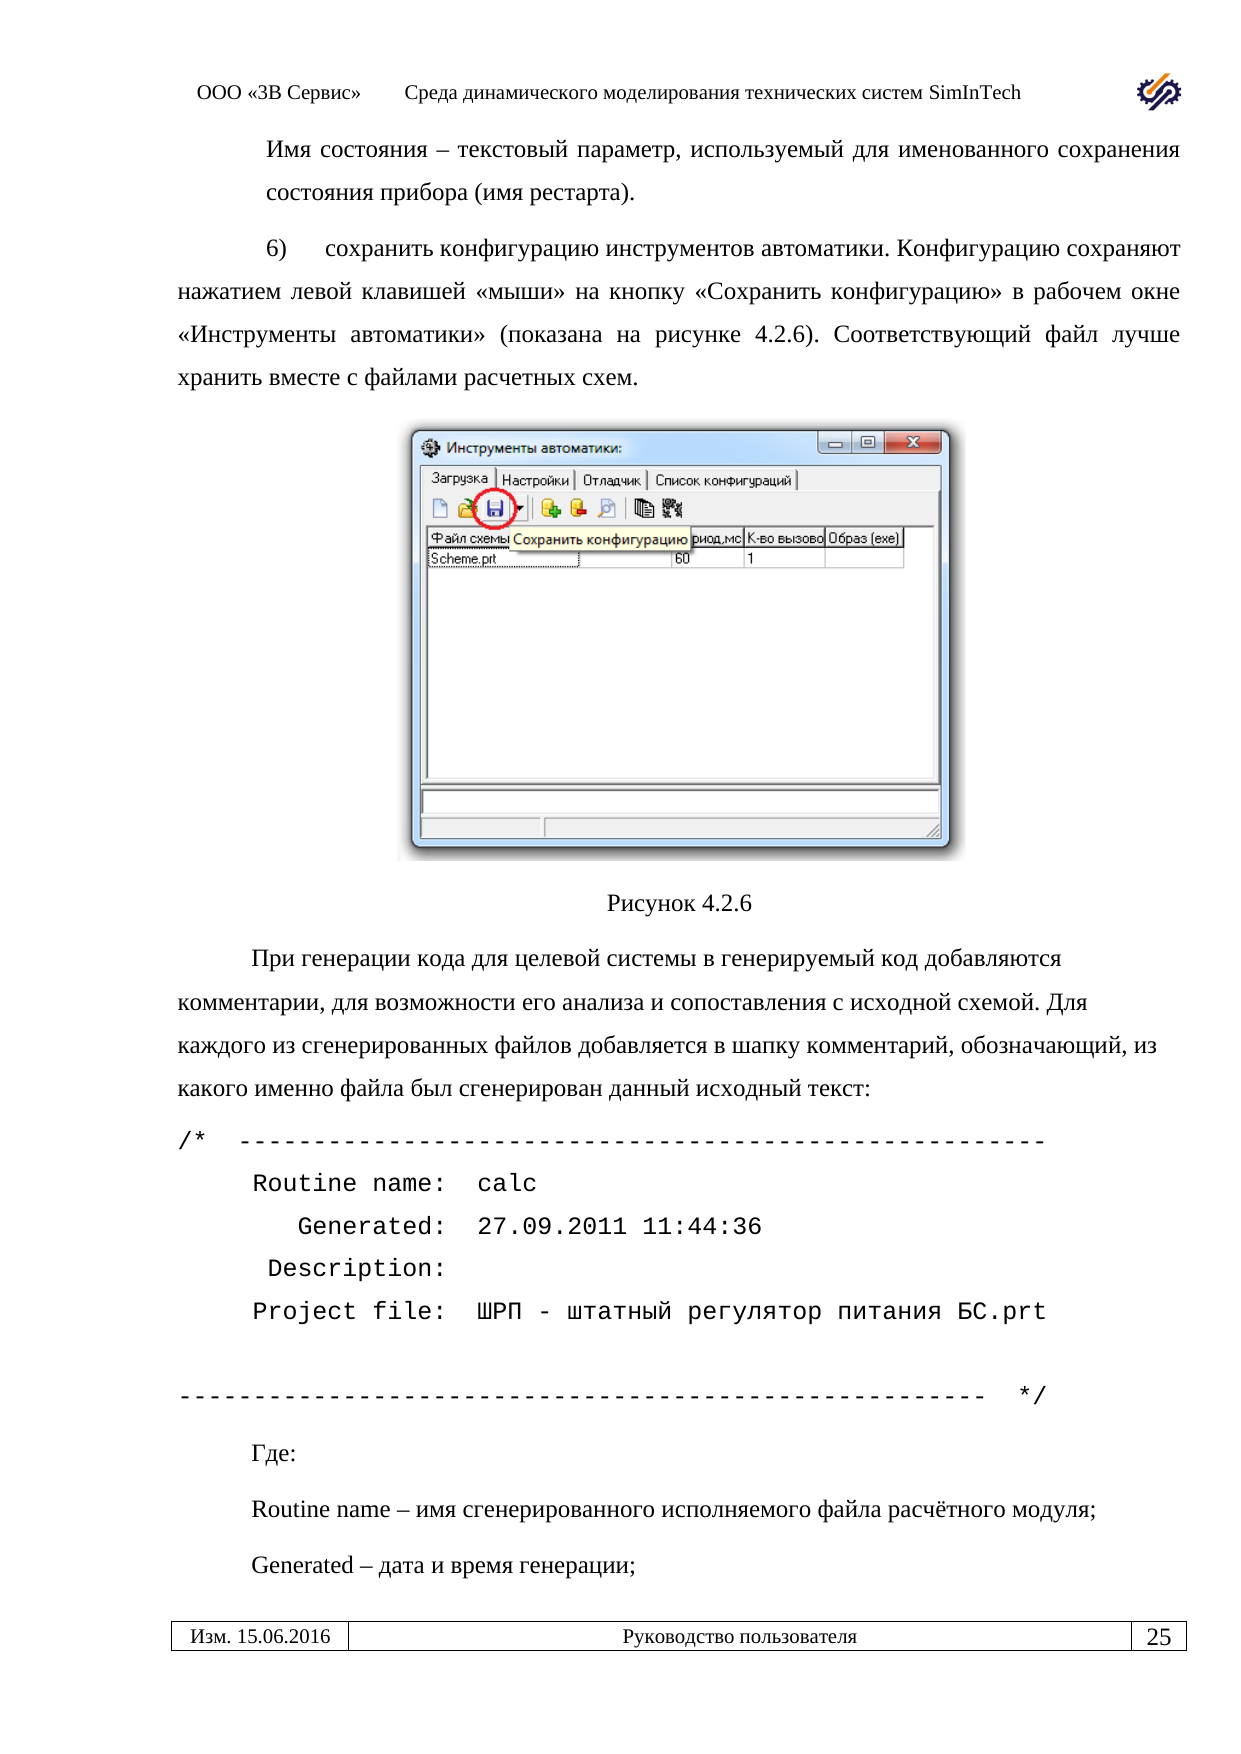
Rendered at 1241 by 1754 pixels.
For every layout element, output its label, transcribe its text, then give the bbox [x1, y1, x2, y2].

list сохранить конфигурацию инструментов автоматики. Конфигурацию сохраняют нажатием левой клавишей «мыши» на кнопку «Сохранить конфигурацию» в рабочем окне «Инструменты автоматики» (показана на рисунке 4.2.6). Соответствующий файл лучше хранить вместе с файлами расчетных схем. [177, 233, 1181, 391]
list Generated – дата и время генерации; [177, 1550, 1181, 1578]
list Рисунок 4.2.6 [177, 888, 1181, 917]
picture [392, 418, 966, 861]
list Где: [177, 1438, 1181, 1467]
list Description: [177, 1256, 1181, 1284]
list Generated: 27.09.2011 11:44:36 [177, 1213, 1181, 1242]
list При генерации кода для целевой системы в генерируемый код добавляются комментарии, для возможности его анализа и сопоставления с исходной схемой. Для каждого из сгенерированных файлов добавляется в шапку комментарий, обозначающий, из какого именно файла был сгенерирован данный исходный текст: [177, 943, 1181, 1102]
list Routine name: calc [177, 1171, 1181, 1199]
list Routine name – имя сгенерированного исполняемого файла расчётного модуля; [177, 1494, 1181, 1523]
list Project file: ШРП - штатный регулятор питания БС.prt [177, 1298, 1181, 1327]
list /* ------------------------------------------------------ [177, 1128, 1181, 1157]
list Имя состояния – текстовый параметр, используемый для именованного сохранения состояния прибора (имя рестарта). [266, 134, 1181, 206]
list ------------------------------------------------------ */ [177, 1383, 1181, 1412]
picture [1136, 73, 1182, 111]
